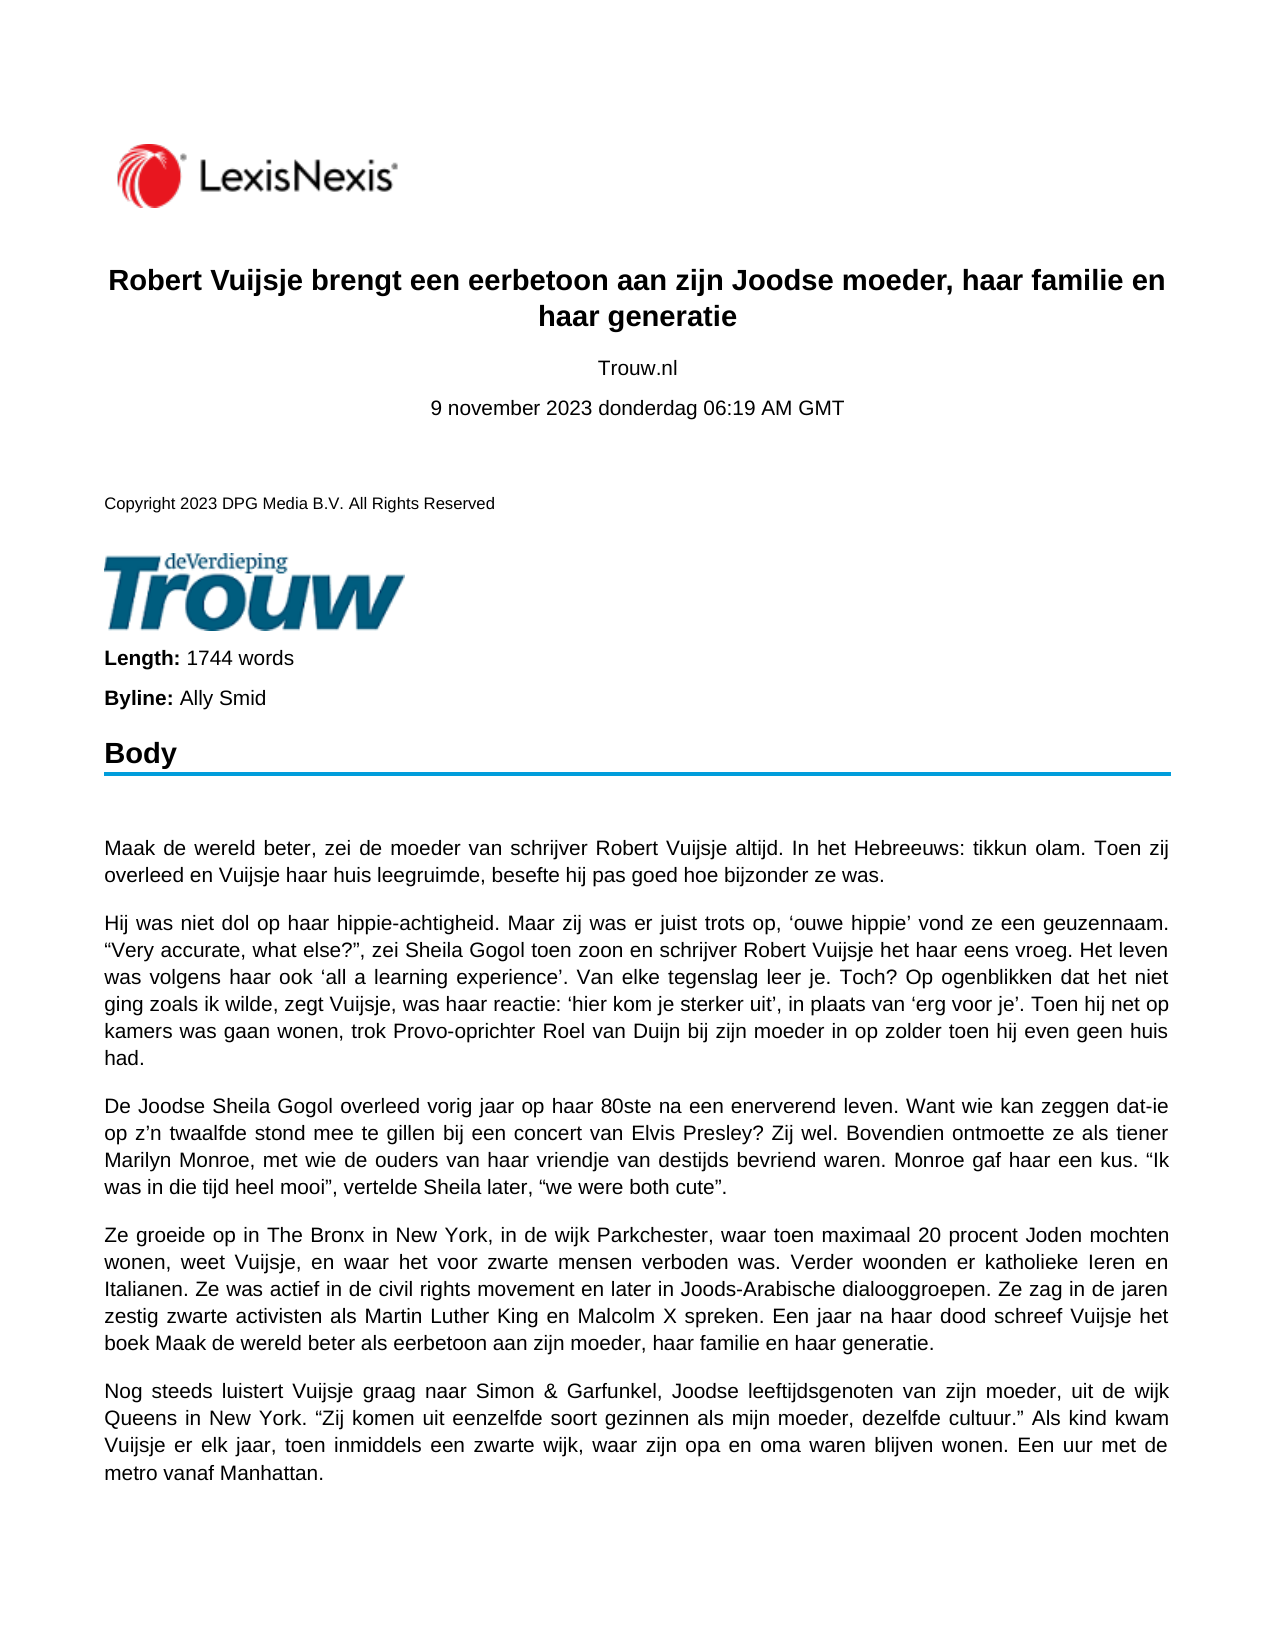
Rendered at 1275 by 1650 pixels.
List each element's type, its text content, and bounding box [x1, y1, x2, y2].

text Length: 1744 words [104, 643, 1171, 670]
text Byline: Ally Smid [104, 683, 1171, 710]
picture [104, 553, 405, 631]
text Nog steeds luistert Vuijsje graag naar Simon & Garfunkel, Joodse leeftijdsgenoten van zijn moeder, uit de wijk Queens in New York. “Zij komen uit eenzelfde soort gezinnen als mijn moeder, dezelfde cultuur.” Als kind kwam Vuijsje er elk jaar, toen inmiddels een zwarte wijk, waar zijn opa en oma waren blijven wonen. Een uur met de metro vanaf Manhattan. [104, 1376, 1171, 1484]
text Ze groeide op in The Bronx in New York, in de wijk Parkchester, waar toen maximaal 20 procent Joden mochten wonen, weet Vuijsje, en waar het voor zwarte mensen verboden was. Verder woonden er katholieke Ieren en Italianen. Ze was actief in de civil rights movement en later in Joods-Arabische dialooggroepen. Ze zag in de jaren zestig zwarte activisten als Martin Luther King en Malcolm X spreken. Een jaar na haar dood schreef Vuijsje het boek Maak de wereld beter als eerbetoon aan zijn moeder, haar familie en haar generatie. [104, 1220, 1171, 1355]
text Maak de wereld beter, zei de moeder van schrijver Robert Vuijsje altijd. In het Hebreeuws: tikkun olam. Toen zij overleed en Vuijsje haar huis leegruimde, besefte hij pas goed hoe bijzonder ze was. [104, 832, 1171, 886]
text Body [104, 735, 1171, 770]
text Hij was niet dol op haar hippie-achtigheid. Maar zij was er juist trots op, ‘ouwe hippie’ vond ze een geuzennaam. “Very accurate, what else?”, zei Sheila Gogol toen zoon en schrijver Robert Vuijsje het haar eens vroeg. Het leven was volgens haar ook ‘all a learning experience’. Van elke tegenslag leer je. Toch? Op ogenblikken dat het niet ging zoals ik wilde, zegt Vuijsje, was haar reactie: ‘hier kom je sterker uit’, in plaats van ‘erg voor je’. Toen hij net op kamers was gaan wonen, trok Provo-oprichter Roel van Duijn bij zijn moeder in op zolder toen hij even geen huis had. [104, 907, 1171, 1070]
text 9 november 2023 donderdag 06:19 AM GMT [104, 393, 1171, 420]
text Copyright 2023 DPG Media B.V. All Rights Reserved [104, 461, 1171, 513]
subtitle Robert Vuijsje brengt een eerbetoon aan zijn Joodse moeder, haar familie en haar generatie [104, 261, 1171, 332]
text Trouw.nl [104, 353, 1171, 380]
picture [104, 144, 412, 208]
picture [203, 586, 227, 618]
text De Joodse Sheila Gogol overleed vorig jaar op haar 80ste na een enerverend leven. Want wie kan zeggen dat-ie op z’n twaalfde stond mee te gillen bij een concert van Elvis Presley? Zij wel. Bovendien ontmoette ze als tiener Marilyn Monroe, met wie de ouders van haar vriendje van destijds bevriend waren. Monroe gaf haar een kus. “Ik was in die tijd heel mooi”, vertelde Sheila later, “we were both cute”. [104, 1091, 1171, 1199]
